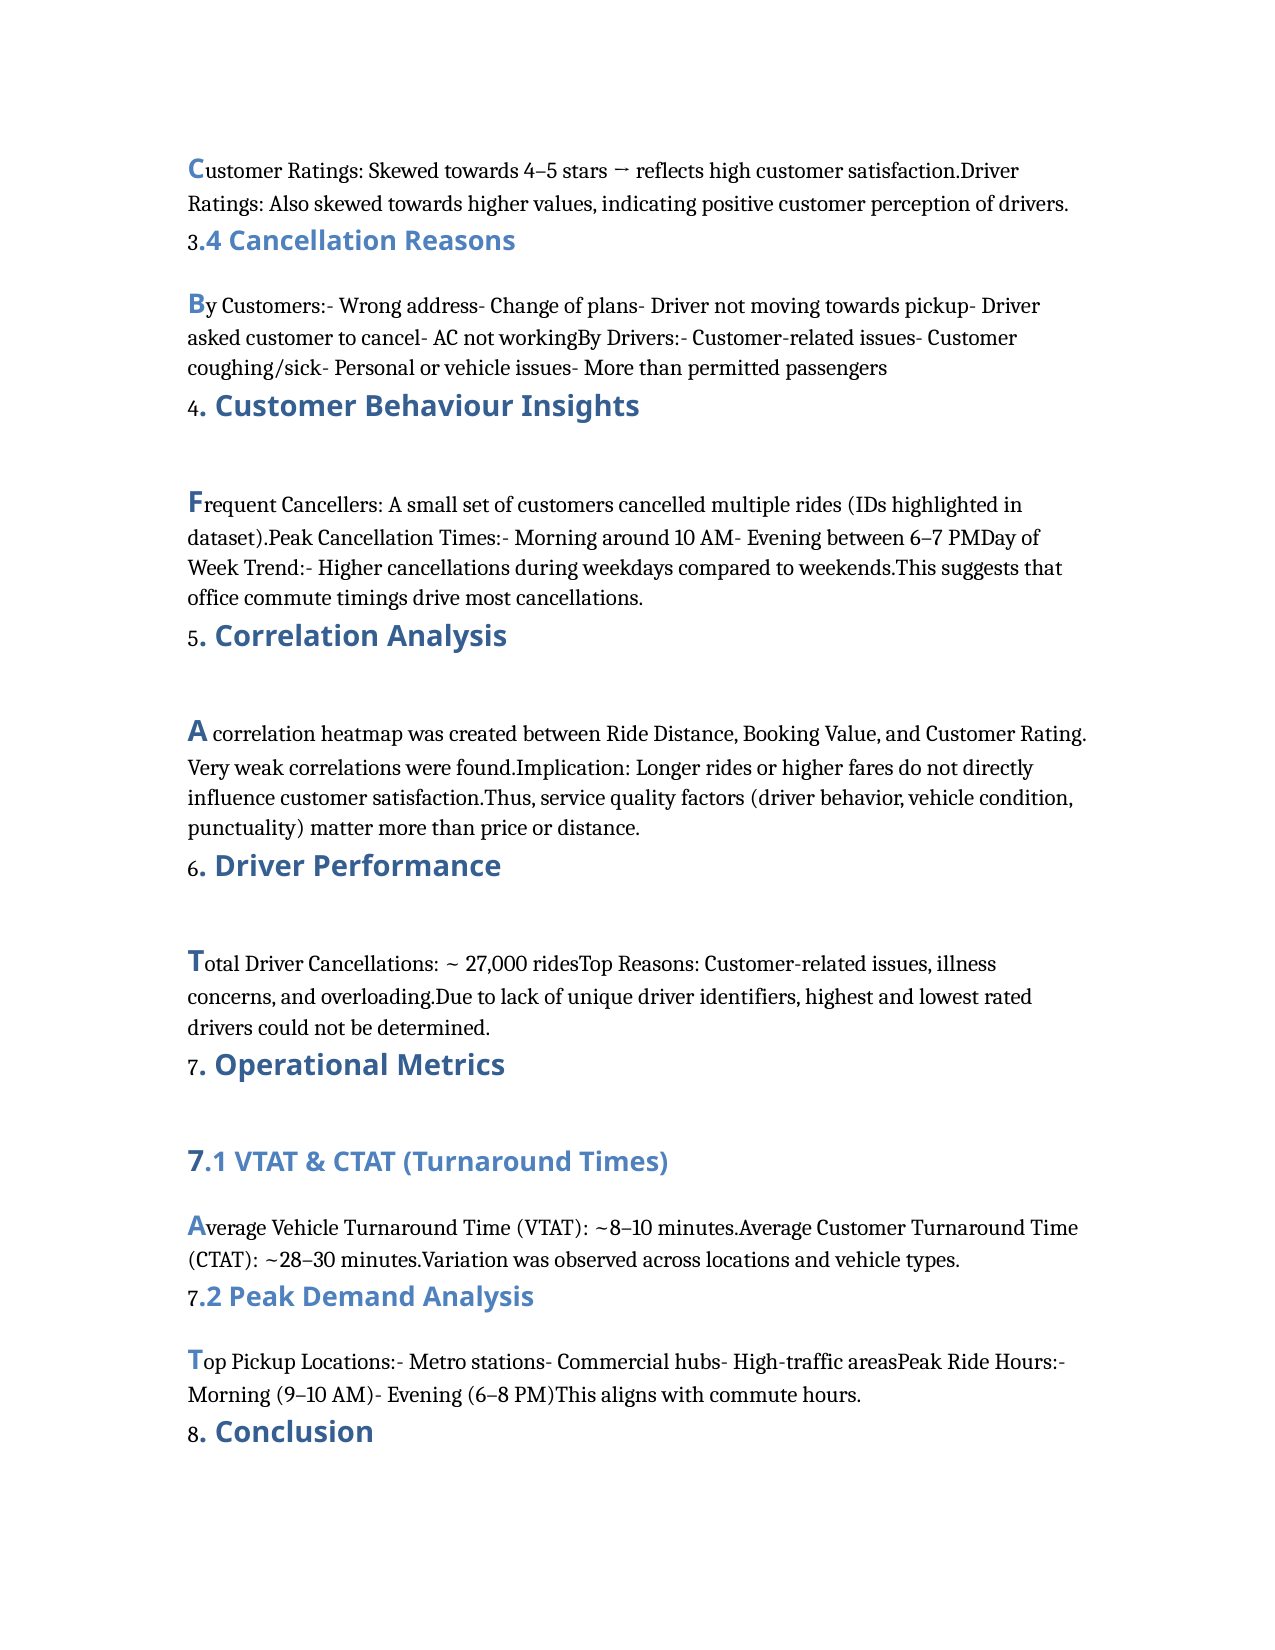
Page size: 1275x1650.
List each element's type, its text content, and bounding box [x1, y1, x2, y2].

text Customer Ratings: Skewed towards 4–5 stars → reflects high customer satisfaction. Driver Ratings: Also skewed towards higher values, indicating positive customer perception of drivers. [187, 150, 1087, 217]
text Frequent Cancellers: A small set of customers cancelled multiple rides (IDs highlighted in dataset). Peak Cancellation Times: - Morning around 10 AM - Evening between 6–7 PM Day of Week Trend: - Higher cancellations during weekdays compared to weekends. This suggests that office commute timings drive most cancellations. [187, 481, 1087, 611]
text 3.4 Cancellation Reasons [187, 221, 1087, 258]
text A correlation heatmap was created between Ride Distance, Booking Value, and Customer Rating. Very weak correlations were found. Implication: Longer rides or higher fares do not directly influence customer satisfaction. Thus, service quality factors (driver behavior, vehicle condition, punctuality) matter more than price or distance. [187, 711, 1087, 841]
text 4. Customer Behaviour Insights [187, 385, 1087, 425]
text By Customers: - Wrong address - Change of plans - Driver not moving towards pickup - Driver asked customer to cancel - AC not working By Drivers: - Customer-related issues - Customer coughing/sick - Personal or vehicle issues - More than permitted passengers [187, 284, 1087, 381]
text Total Driver Cancellations: ~ 27,000 rides Top Reasons: Customer-related issues, illness concerns, and overloading. Due to lack of unique driver identifiers, highest and lowest rated drivers could not be determined. [187, 941, 1087, 1041]
text Average Vehicle Turnaround Time (VTAT): ~8–10 minutes. Average Customer Turnaround Time (CTAT): ~28–30 minutes. Variation was observed across locations and vehicle types. [187, 1207, 1087, 1274]
text 5. Correlation Analysis [187, 615, 1087, 655]
text 8. Conclusion [187, 1412, 1087, 1451]
text 7.1 VTAT & CTAT (Turnaround Times) [187, 1140, 1087, 1180]
text Top Pickup Locations: - Metro stations - Commercial hubs - High-traffic areas Peak Ride Hours: - Morning (9–10 AM) - Evening (6–8 PM) This aligns with commute hours. [187, 1341, 1087, 1408]
text 7. Operational Metrics [187, 1044, 1087, 1084]
text 7.2 Peak Demand Analysis [187, 1277, 1087, 1314]
text 6. Driver Performance [187, 845, 1087, 884]
